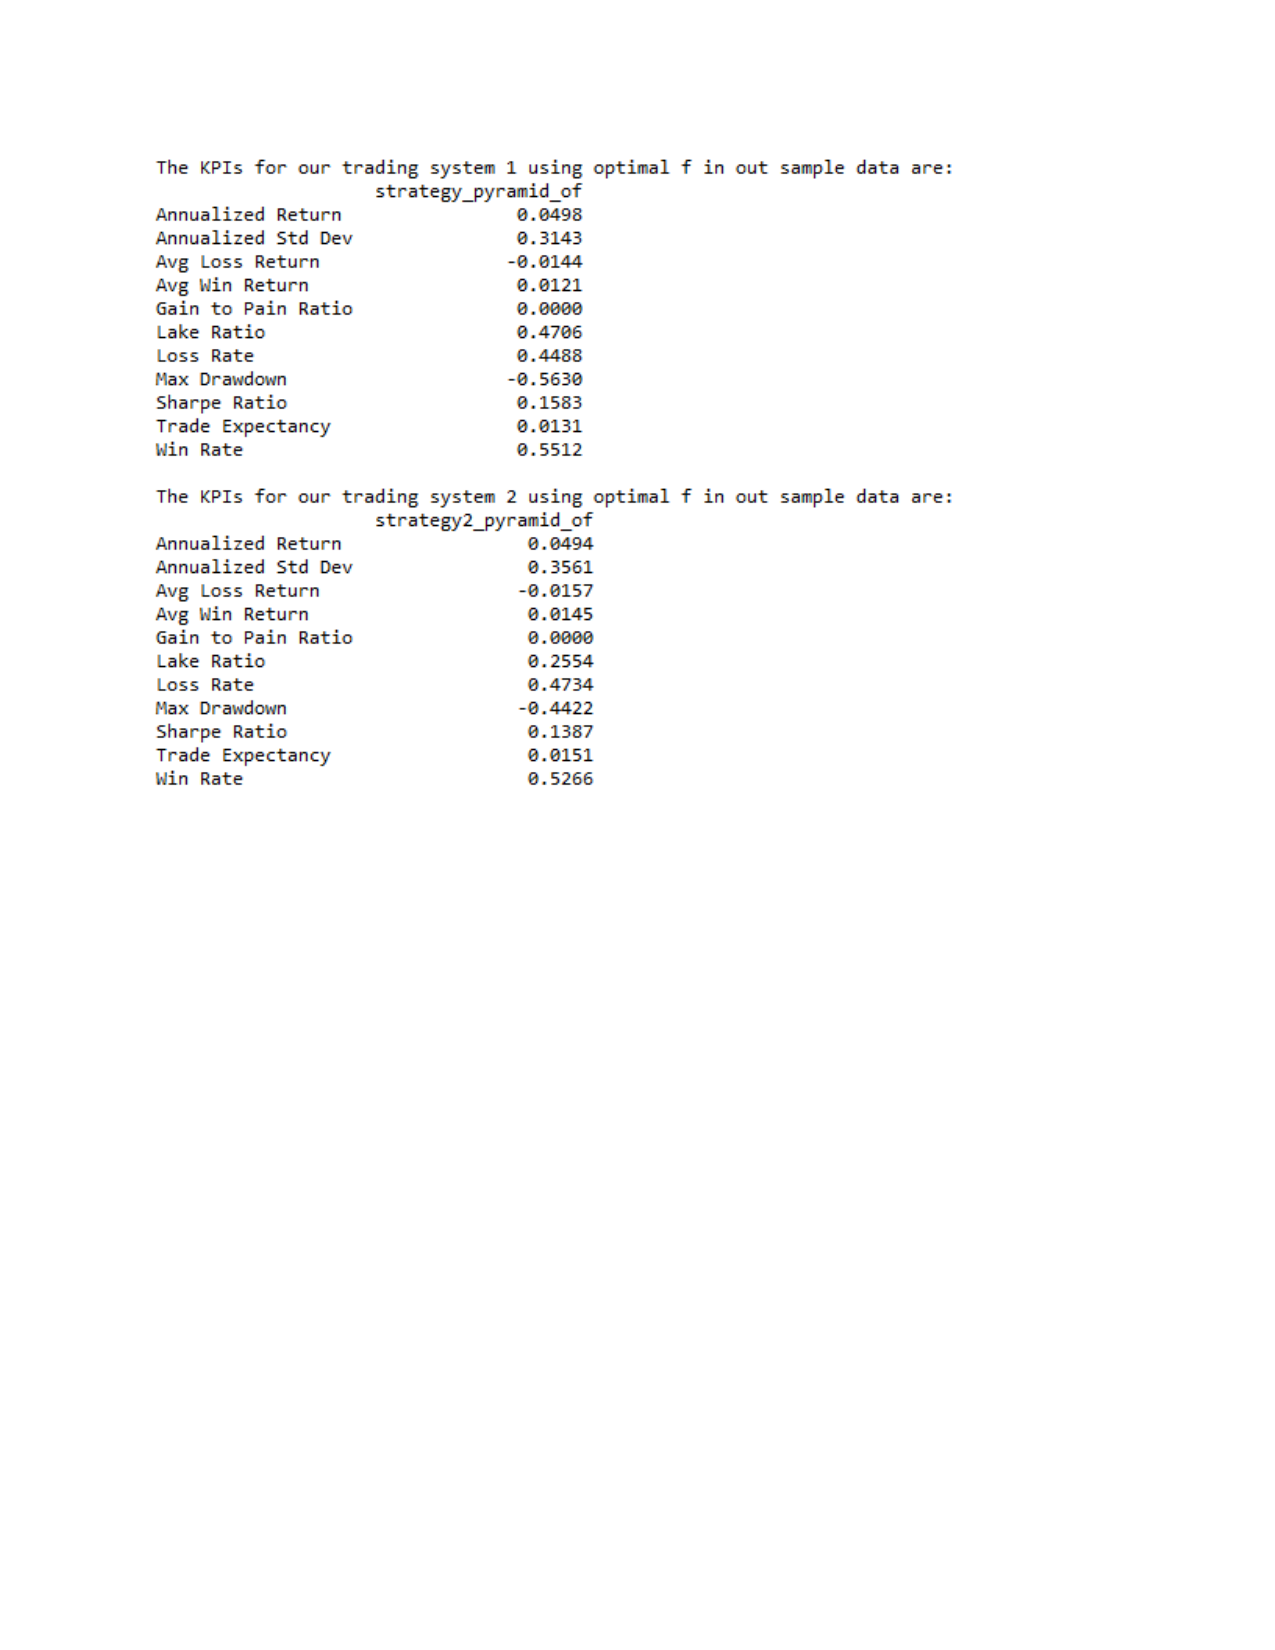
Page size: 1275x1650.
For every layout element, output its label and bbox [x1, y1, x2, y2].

picture [150, 150, 986, 807]
